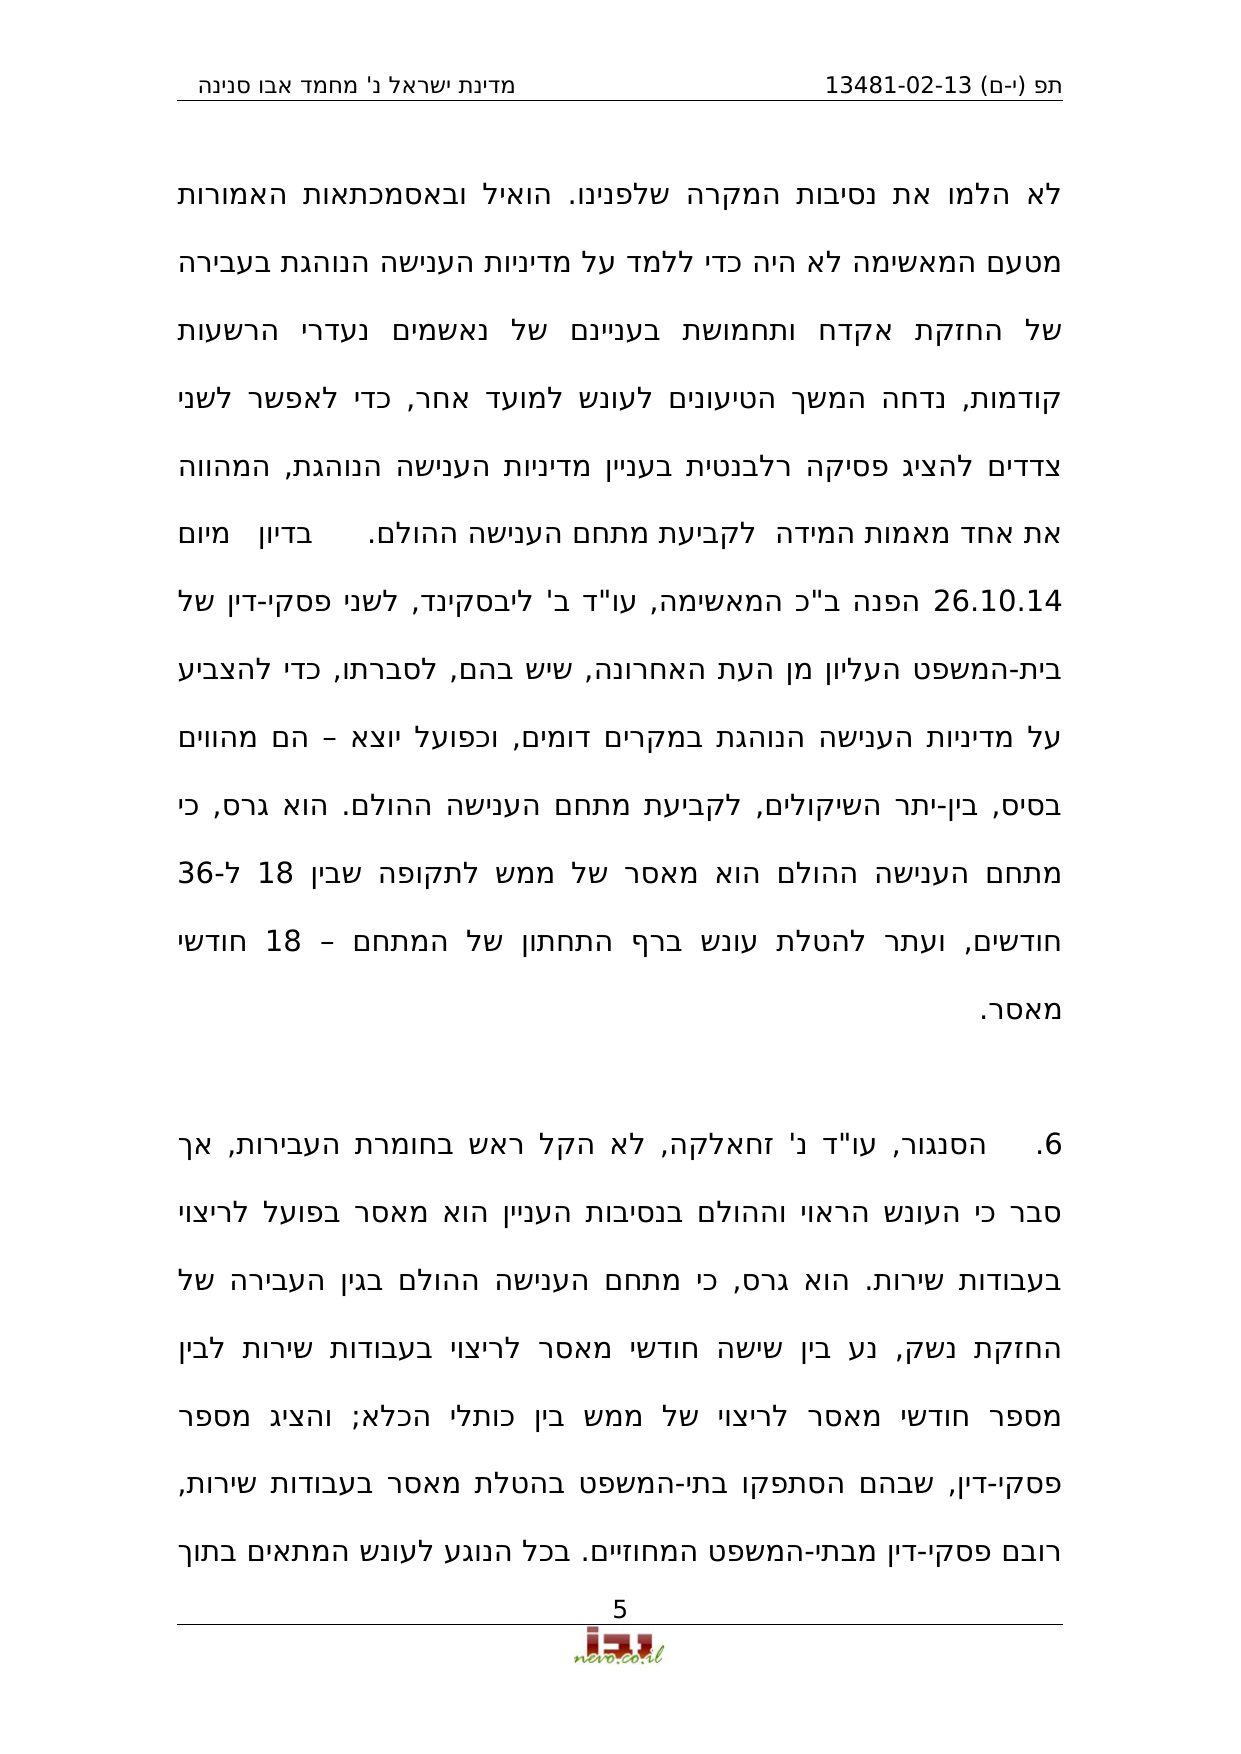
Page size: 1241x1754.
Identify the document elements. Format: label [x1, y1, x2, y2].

text [177, 1127, 1063, 1569]
text [177, 177, 1063, 1026]
picture [574, 1626, 666, 1665]
